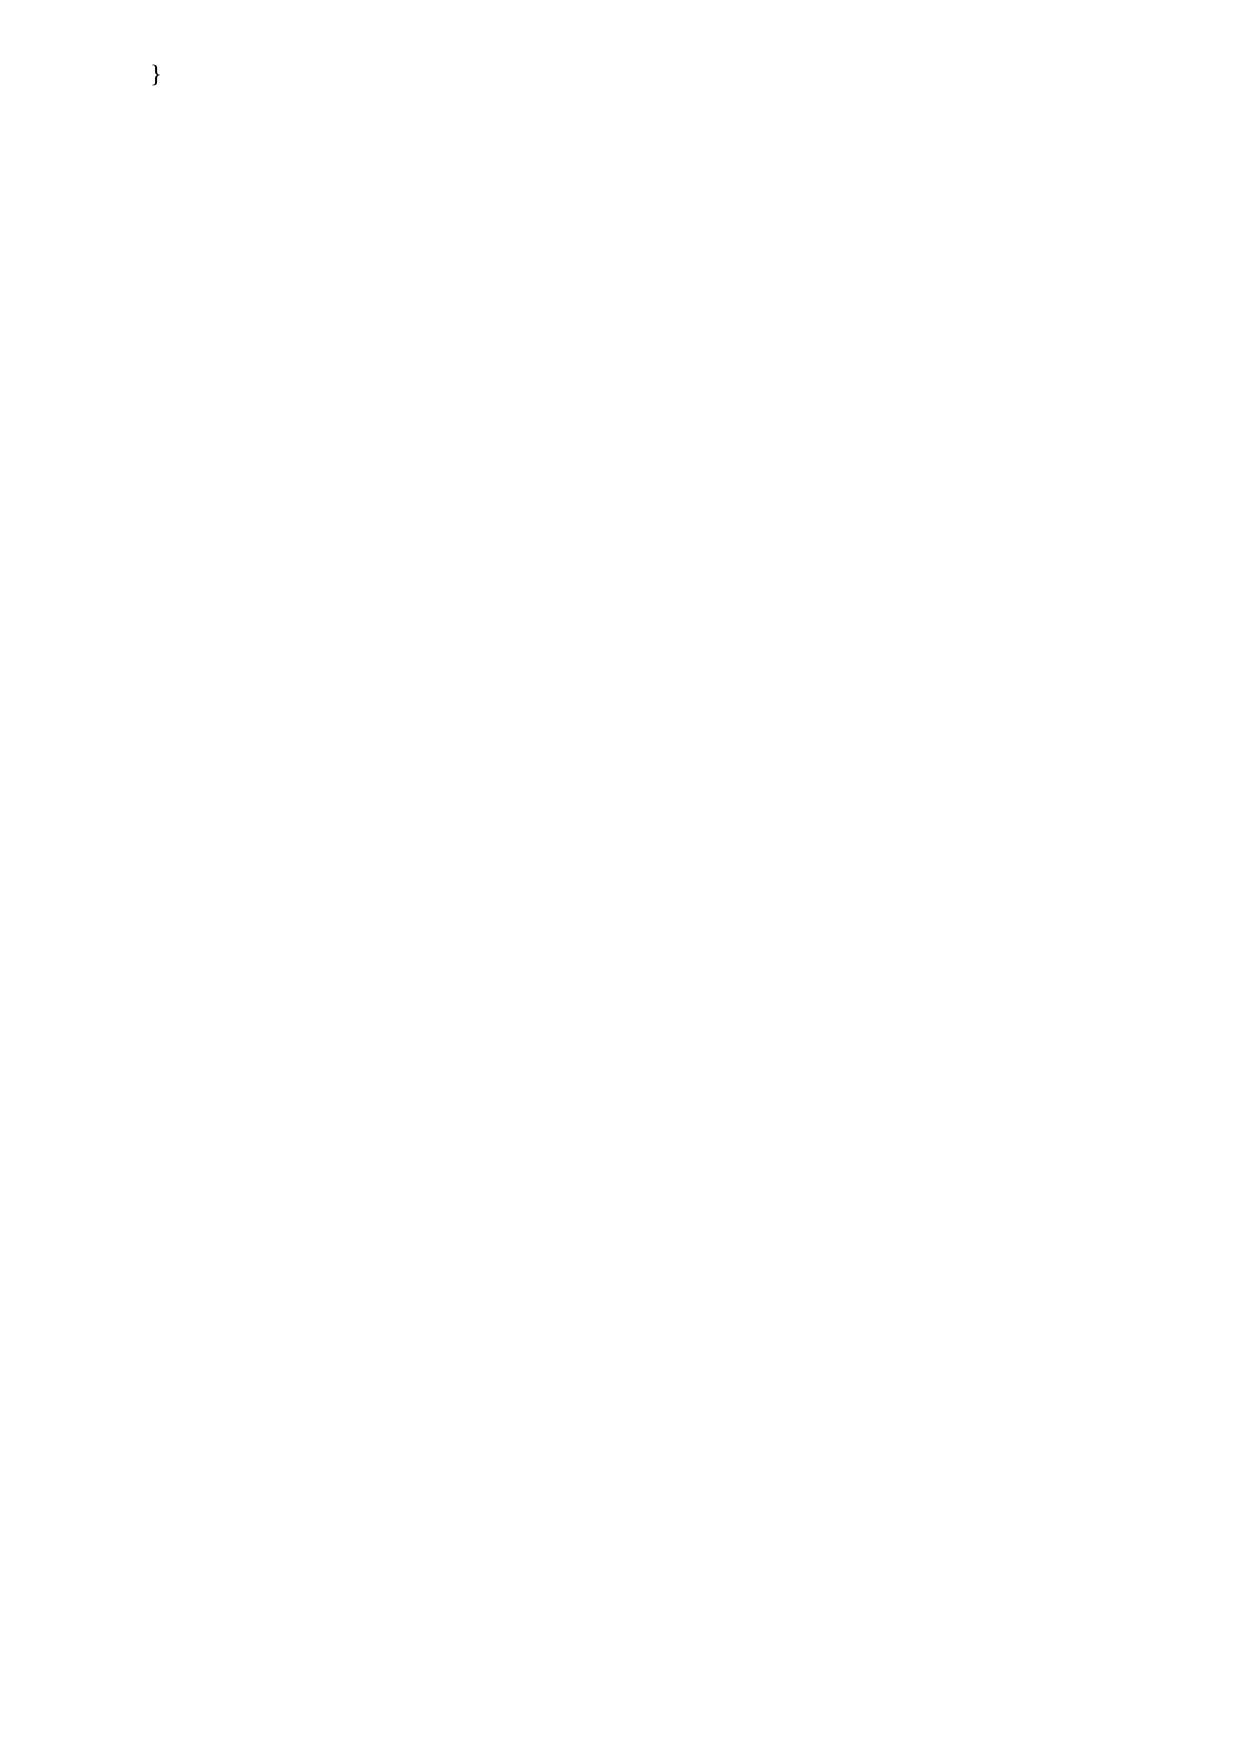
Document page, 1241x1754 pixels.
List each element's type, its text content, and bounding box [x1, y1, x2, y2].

text } [150, 59, 1090, 88]
